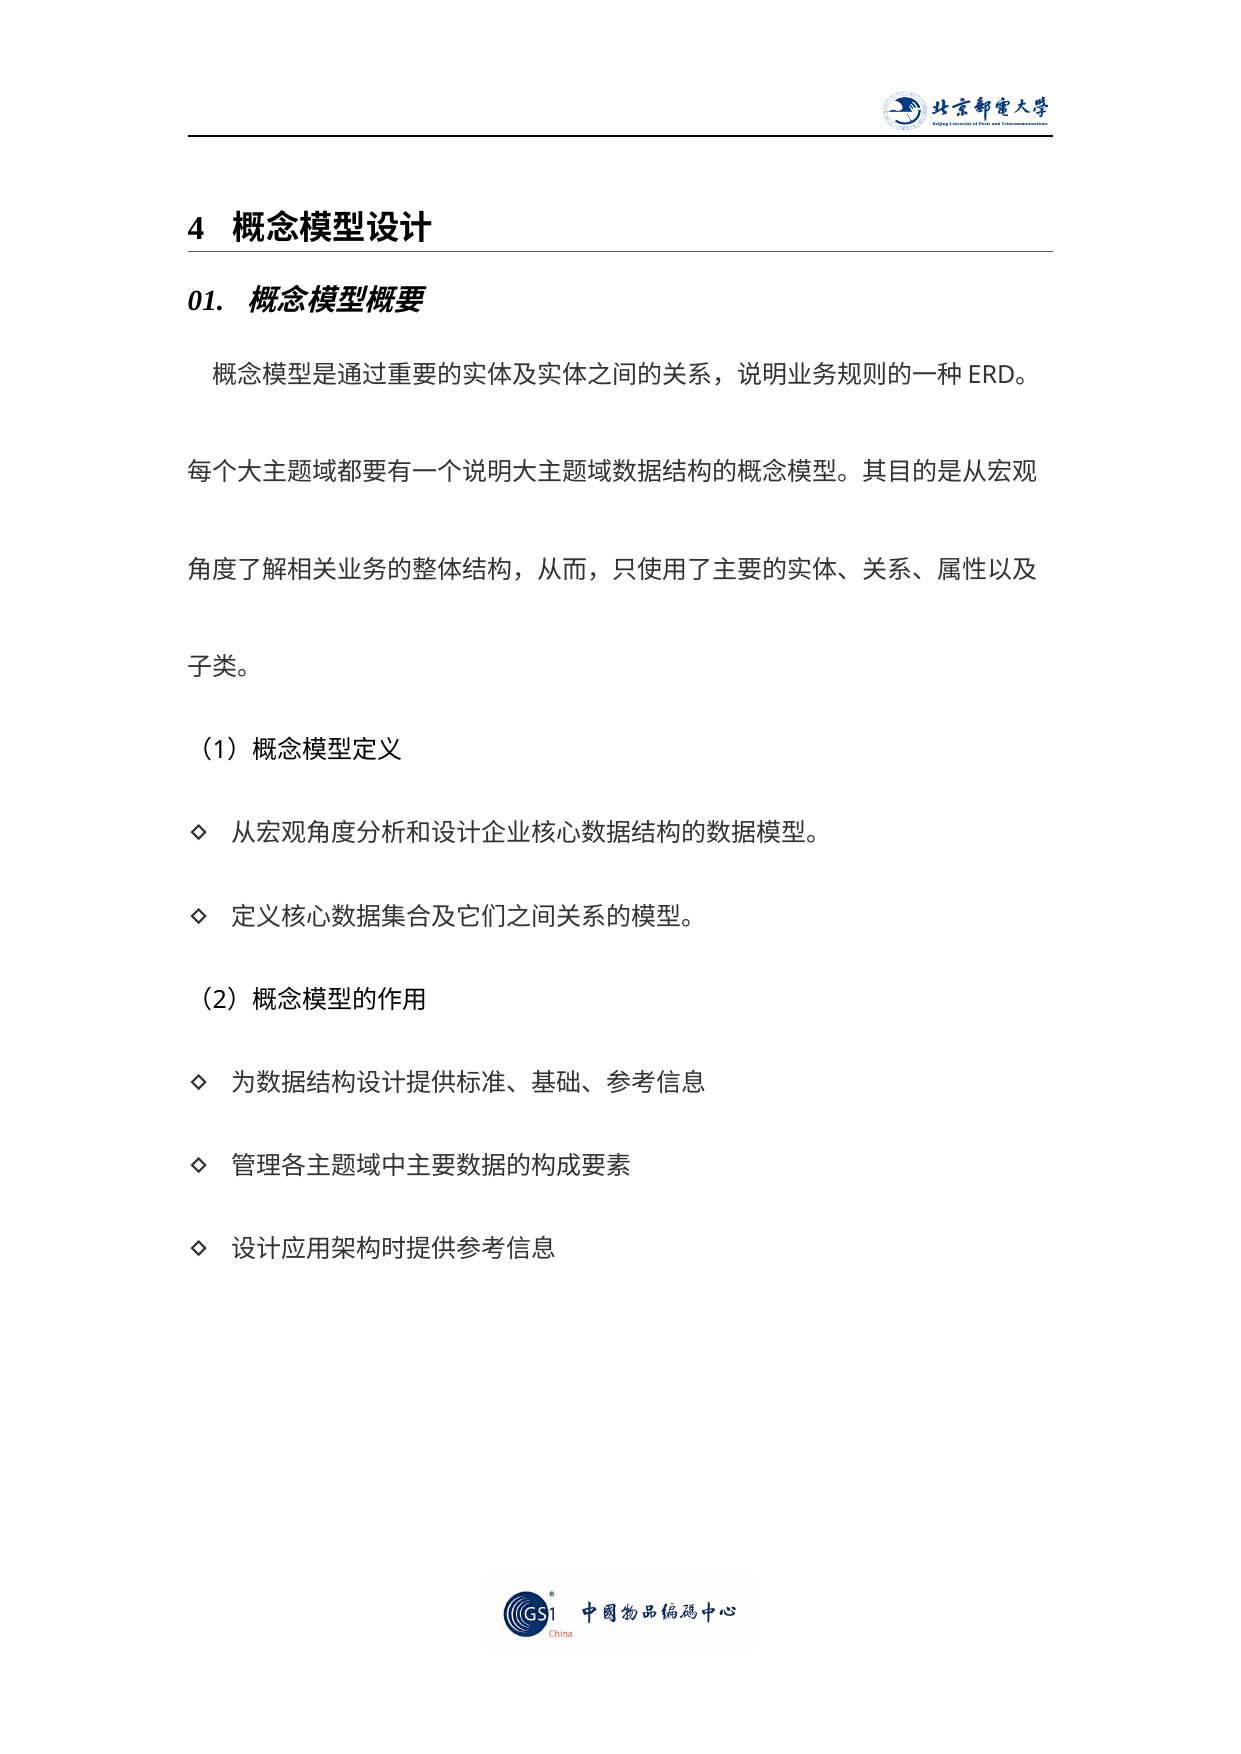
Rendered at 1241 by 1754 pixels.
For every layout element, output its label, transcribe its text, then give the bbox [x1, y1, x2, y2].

subtitle 概念模型概要 [187, 276, 1053, 319]
picture [878, 88, 1053, 134]
list 为数据结构设计提供标准、基础、参考信息 [187, 1048, 1053, 1113]
list 设计应用架构时提供参考信息 [187, 1214, 1053, 1279]
list 定义核心数据集合及它们之间关系的模型。 [187, 882, 1053, 947]
picture [485, 1574, 756, 1651]
list 从宏观角度分析和设计企业核心数据结构的数据模型。 [187, 798, 1053, 863]
list 概念模型定义 [187, 715, 1053, 780]
subtitle 概念模型设计 [187, 201, 1053, 252]
text 概念模型是通过重要的实体及实体之间的关系，说明业务规则的一种ERD。每个大主题域都要有一个说明大主题域数据结构的概念模型。其目的是从宏观角度了解相关业务的整体结构，从而，只使用了主要的实体、关系、属性以及子类。 [187, 340, 1053, 697]
list 管理各主题域中主要数据的构成要素 [187, 1131, 1053, 1196]
list 概念模型的作用 [187, 965, 1053, 1030]
